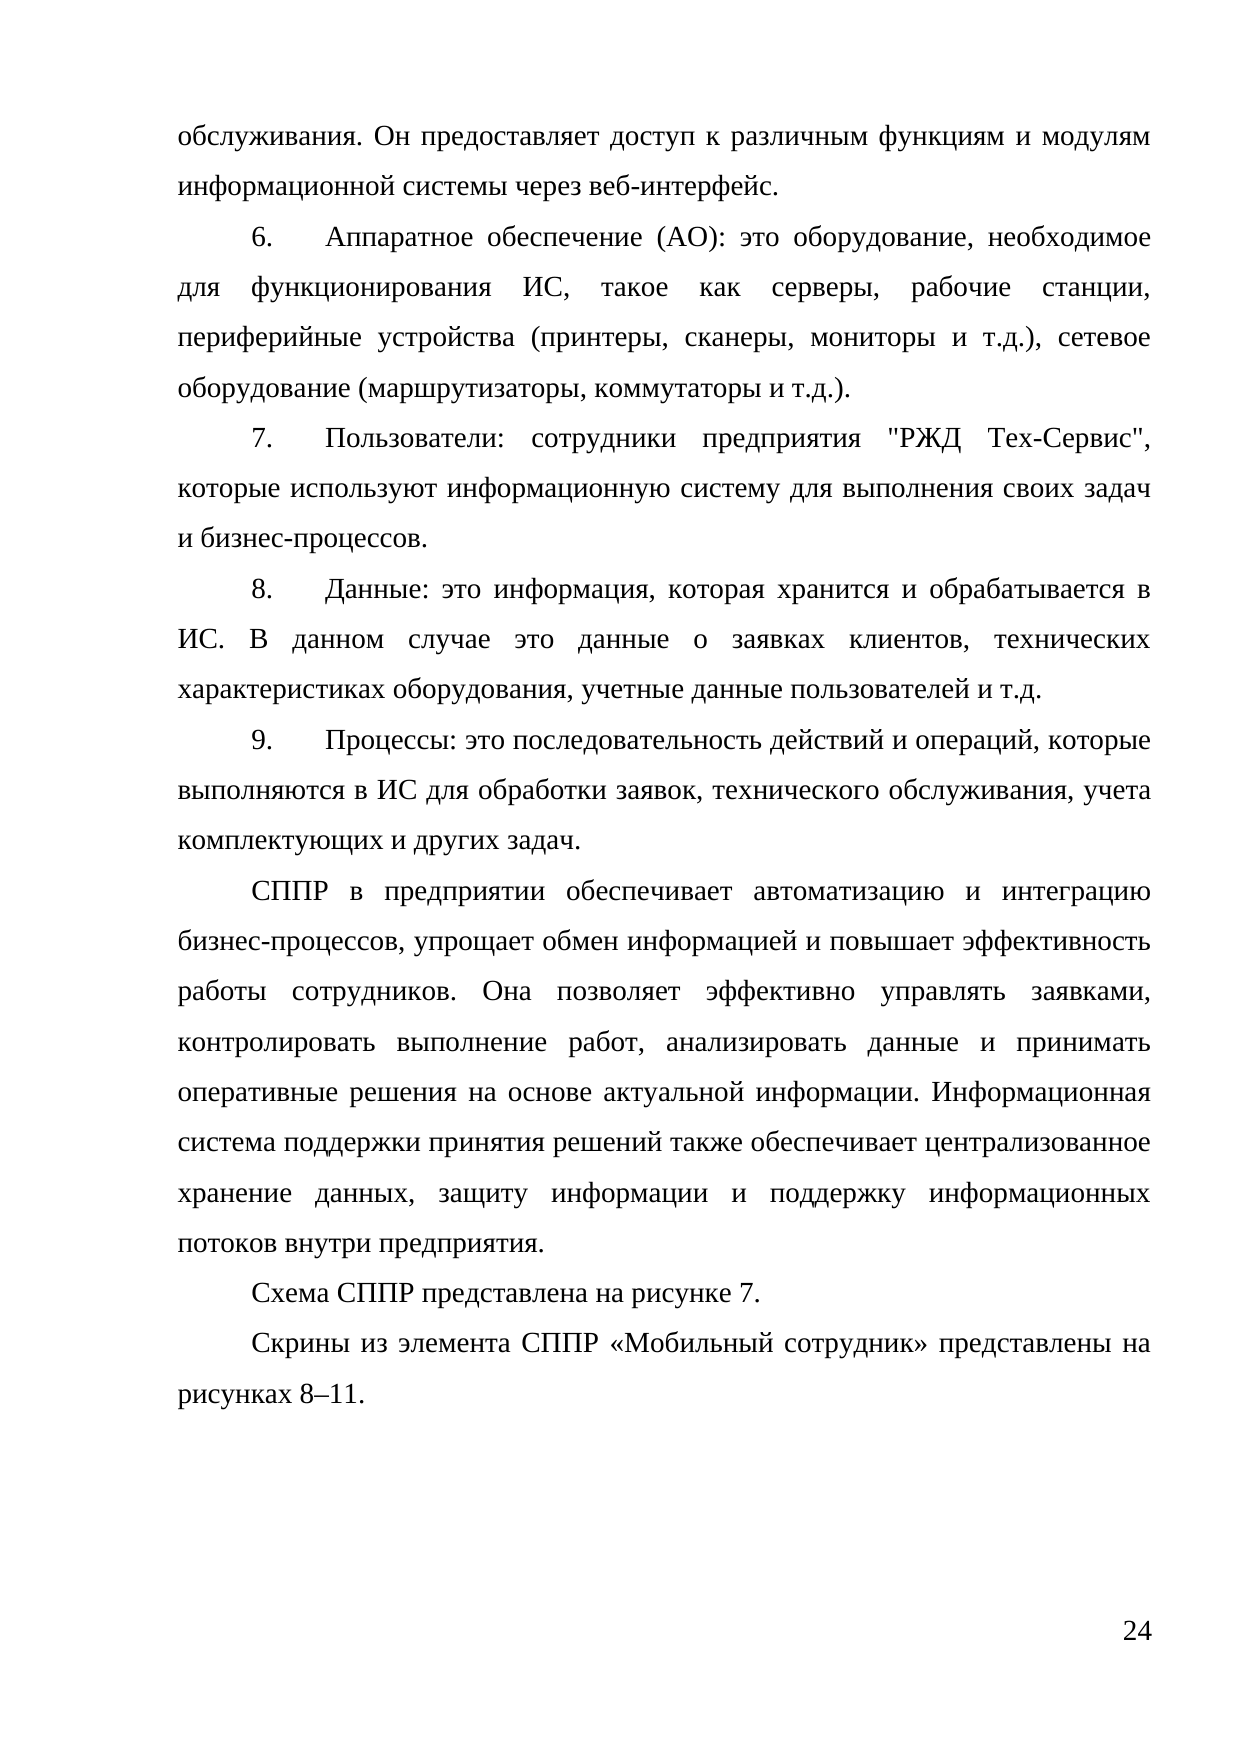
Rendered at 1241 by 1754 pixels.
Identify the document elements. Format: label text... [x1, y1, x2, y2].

text Скрины из элемента СППР «Мобильный сотрудник» представлены на рисунках 8–11. [177, 1326, 1152, 1409]
text 9. Процессы: это последовательность действий и операций, которые выполняются в ИС для обработки заявок, технического обслуживания, учета комплектующих и других задач. [177, 722, 1152, 856]
text Схема СППР представлена на рисунке 7. [177, 1275, 1152, 1309]
text 6. Аппаратное обеспечение (АО): это оборудование, необходимое для функционирования ИС, такое как серверы, рабочие станции, периферийные устройства (принтеры, сканеры, мониторы и т.д.), сетевое оборудование (маршрутизаторы, коммутаторы и т.д.). [177, 219, 1152, 403]
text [177, 118, 1152, 202]
text 8. Данные: это информация, которая хранится и обрабатывается в ИС. В данном случае это данные о заявках клиентов, технических характеристиках оборудования, учетные данные пользователей и т.д. [177, 571, 1152, 705]
text 7. Пользователи: сотрудники предприятия "РЖД Тех-Сервис", которые используют информационную систему для выполнения своих задач и бизнес-процессов. [177, 420, 1152, 554]
text СППР в предприятии обеспечивает автоматизацию и интеграцию бизнес-процессов, упрощает обмен информацией и повышает эффективность работы сотрудников. Она позволяет эффективно управлять заявками, контролировать выполнение работ, анализировать данные и принимать оперативные решения на основе актуальной информации. Информационная система поддержки принятия решений также обеспечивает централизованное хранение данных, защиту информации и поддержку информационных потоков внутри предприятия. [177, 873, 1152, 1258]
